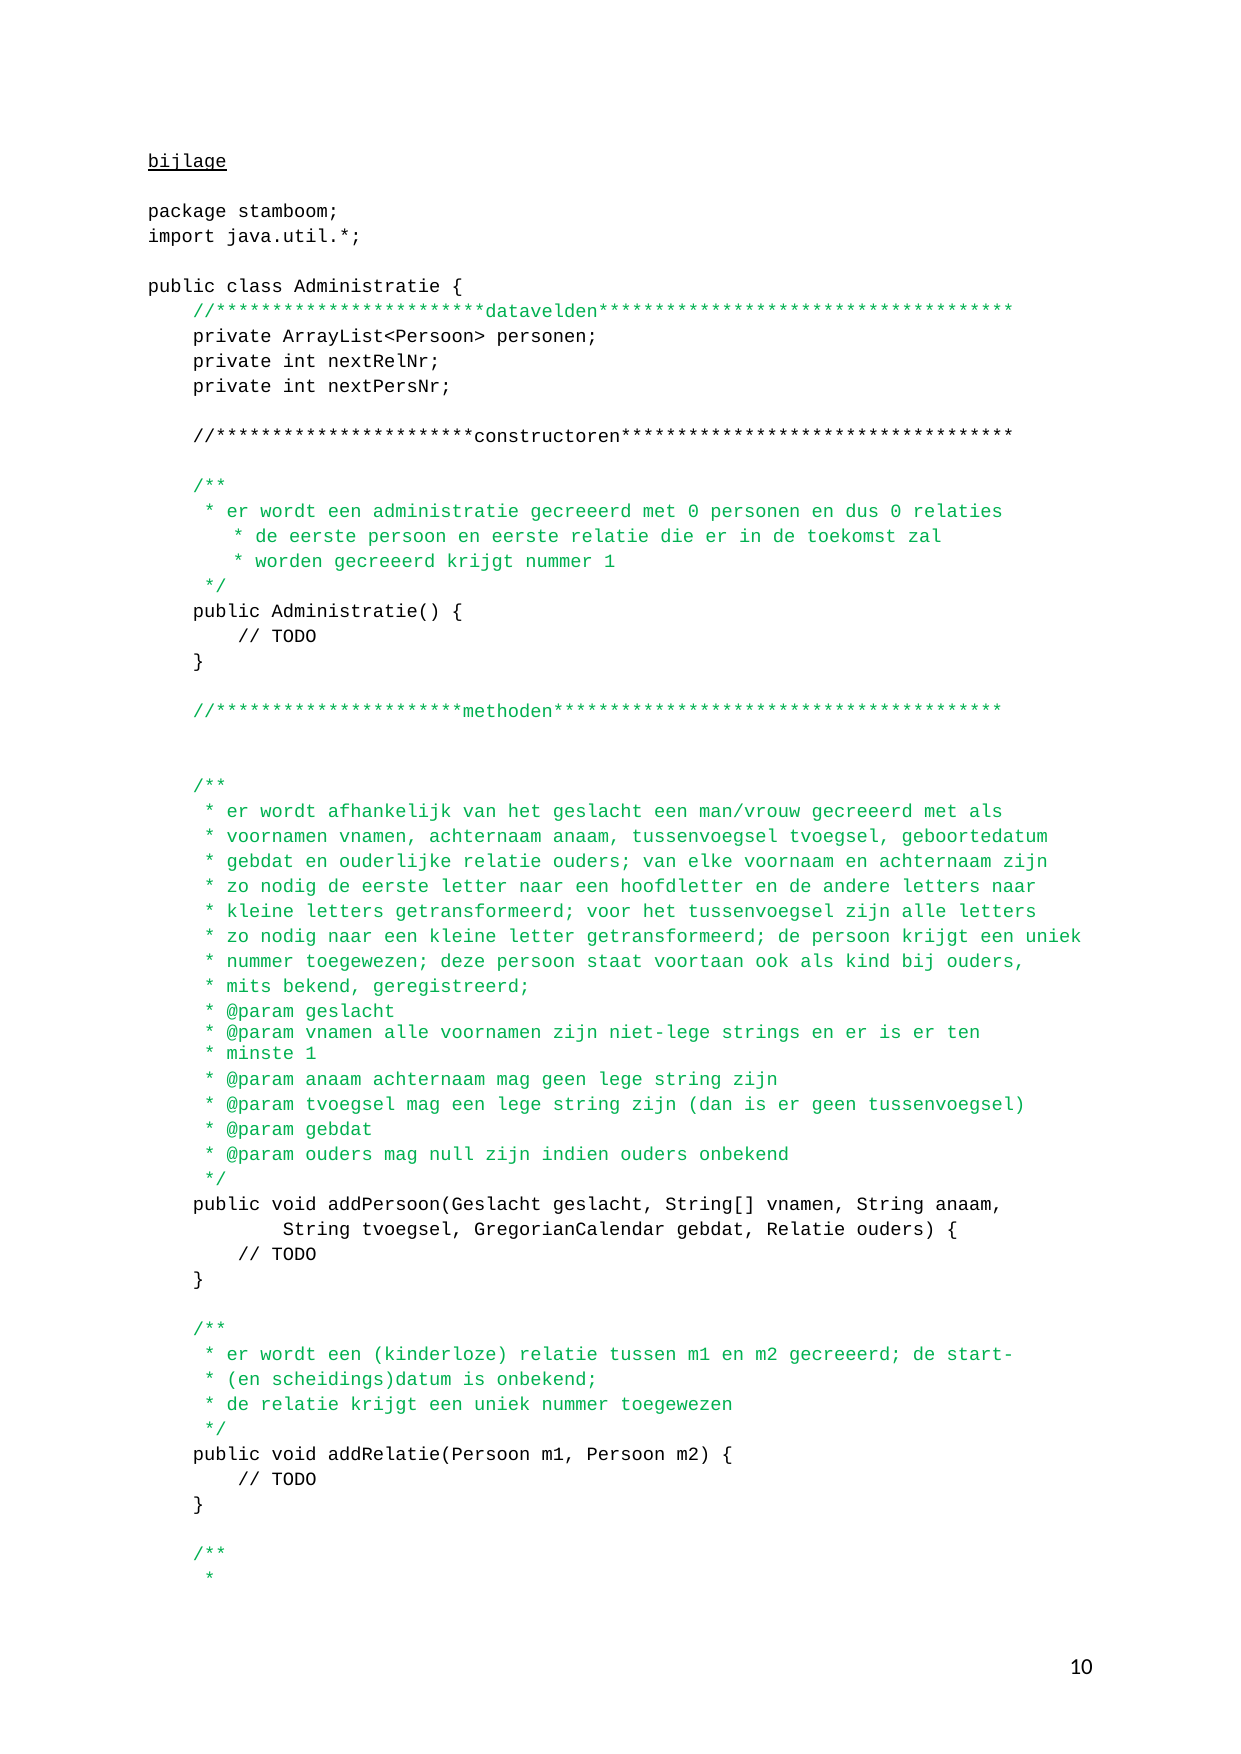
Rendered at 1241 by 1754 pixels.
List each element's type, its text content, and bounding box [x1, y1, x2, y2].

text private ArrayList<Persoon> personen; [148, 323, 1093, 348]
text private int nextRelNr; [148, 348, 1093, 373]
text * @param vnamen alle voornamen zijn niet-lege strings en er is er ten [148, 1023, 1093, 1044]
text * de eerste persoon en eerste relatie die er in de toekomst zal [148, 523, 1093, 548]
text * @param anaam achternaam mag geen lege string zijn [148, 1065, 1093, 1090]
text } [148, 1490, 1093, 1515]
text public class Administratie { [148, 273, 1093, 298]
text * @param ouders mag null zijn indien ouders onbekend [148, 1140, 1093, 1165]
text * (en scheidings)datum is onbekend; [148, 1365, 1093, 1390]
text String tvoegsel, GregorianCalendar gebdat, Relatie ouders) { [148, 1215, 1093, 1240]
text //************************datavelden************************************* [148, 298, 1093, 323]
text public void addPersoon(Geslacht geslacht, String[] vnamen, String anaam, [148, 1190, 1093, 1215]
text * [148, 1565, 1093, 1590]
text //**********************methoden**************************************** [148, 698, 1093, 723]
text package stamboom; [148, 198, 1093, 223]
text * voornamen vnamen, achternaam anaam, tussenvoegsel tvoegsel, geboortedatum [148, 823, 1093, 848]
text * worden gecreeerd krijgt nummer 1 [148, 548, 1093, 573]
text */ [148, 573, 1093, 598]
text //***********************constructoren*********************************** [148, 423, 1093, 448]
text private int nextPersNr; [148, 373, 1093, 398]
text * kleine letters getransformeerd; voor het tussenvoegsel zijn alle letters [148, 898, 1093, 923]
text * minste 1 [148, 1044, 1093, 1065]
text } [148, 648, 1093, 673]
text * de relatie krijgt een uniek nummer toegewezen [148, 1390, 1093, 1415]
text import java.util.*; [148, 223, 1093, 248]
text /** [148, 1315, 1093, 1340]
text * @param tvoegsel mag een lege string zijn (dan is er geen tussenvoegsel) [148, 1090, 1093, 1115]
text */ [148, 1415, 1093, 1440]
text public void addRelatie(Persoon m1, Persoon m2) { [148, 1440, 1093, 1465]
text public Administratie() { [148, 598, 1093, 623]
text * er wordt afhankelijk van het geslacht een man/vrouw gecreeerd met als [148, 798, 1093, 823]
text bijlage [148, 148, 1093, 173]
text * er wordt een (kinderloze) relatie tussen m1 en m2 gecreeerd; de start- [148, 1340, 1093, 1365]
text * gebdat en ouderlijke relatie ouders; van elke voornaam en achternaam zijn [148, 848, 1093, 873]
text // TODO [148, 623, 1093, 648]
text * zo nodig naar een kleine letter getransformeerd; de persoon krijgt een uniek [148, 923, 1093, 948]
text */ [148, 1165, 1093, 1190]
text /** [148, 473, 1093, 498]
text /** [148, 1540, 1093, 1565]
text } [148, 1265, 1093, 1290]
text /** [148, 773, 1093, 798]
text * zo nodig de eerste letter naar een hoofdletter en de andere letters naar [148, 873, 1093, 898]
text // TODO [148, 1465, 1093, 1490]
text // TODO [148, 1240, 1093, 1265]
text * nummer toegewezen; deze persoon staat voortaan ook als kind bij ouders, [148, 948, 1093, 973]
text * @param gebdat [148, 1115, 1093, 1140]
text * mits bekend, geregistreerd; [148, 973, 1093, 998]
text * er wordt een administratie gecreeerd met 0 personen en dus 0 relaties [148, 498, 1093, 523]
text * @param geslacht [148, 998, 1093, 1023]
